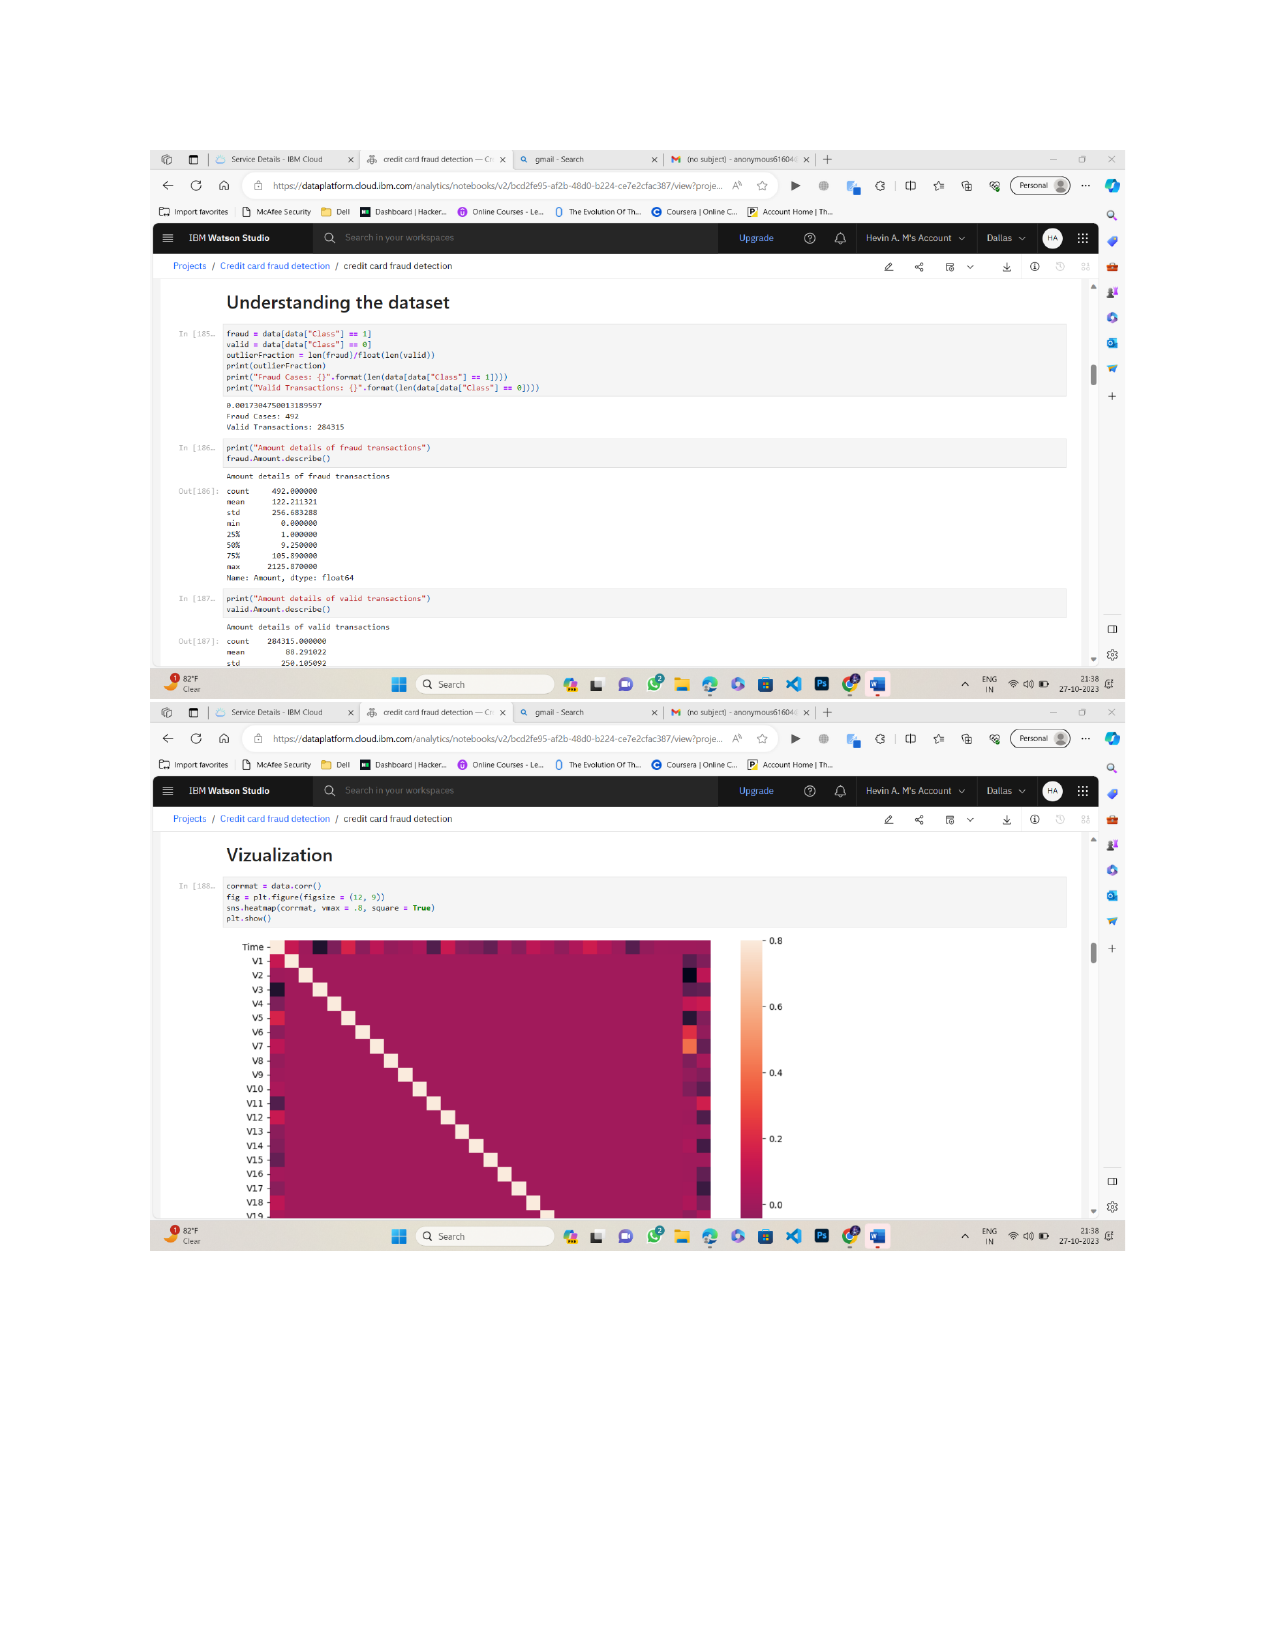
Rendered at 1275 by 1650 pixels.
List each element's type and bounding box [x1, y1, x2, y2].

picture [150, 702, 1125, 1251]
picture [150, 150, 1125, 699]
